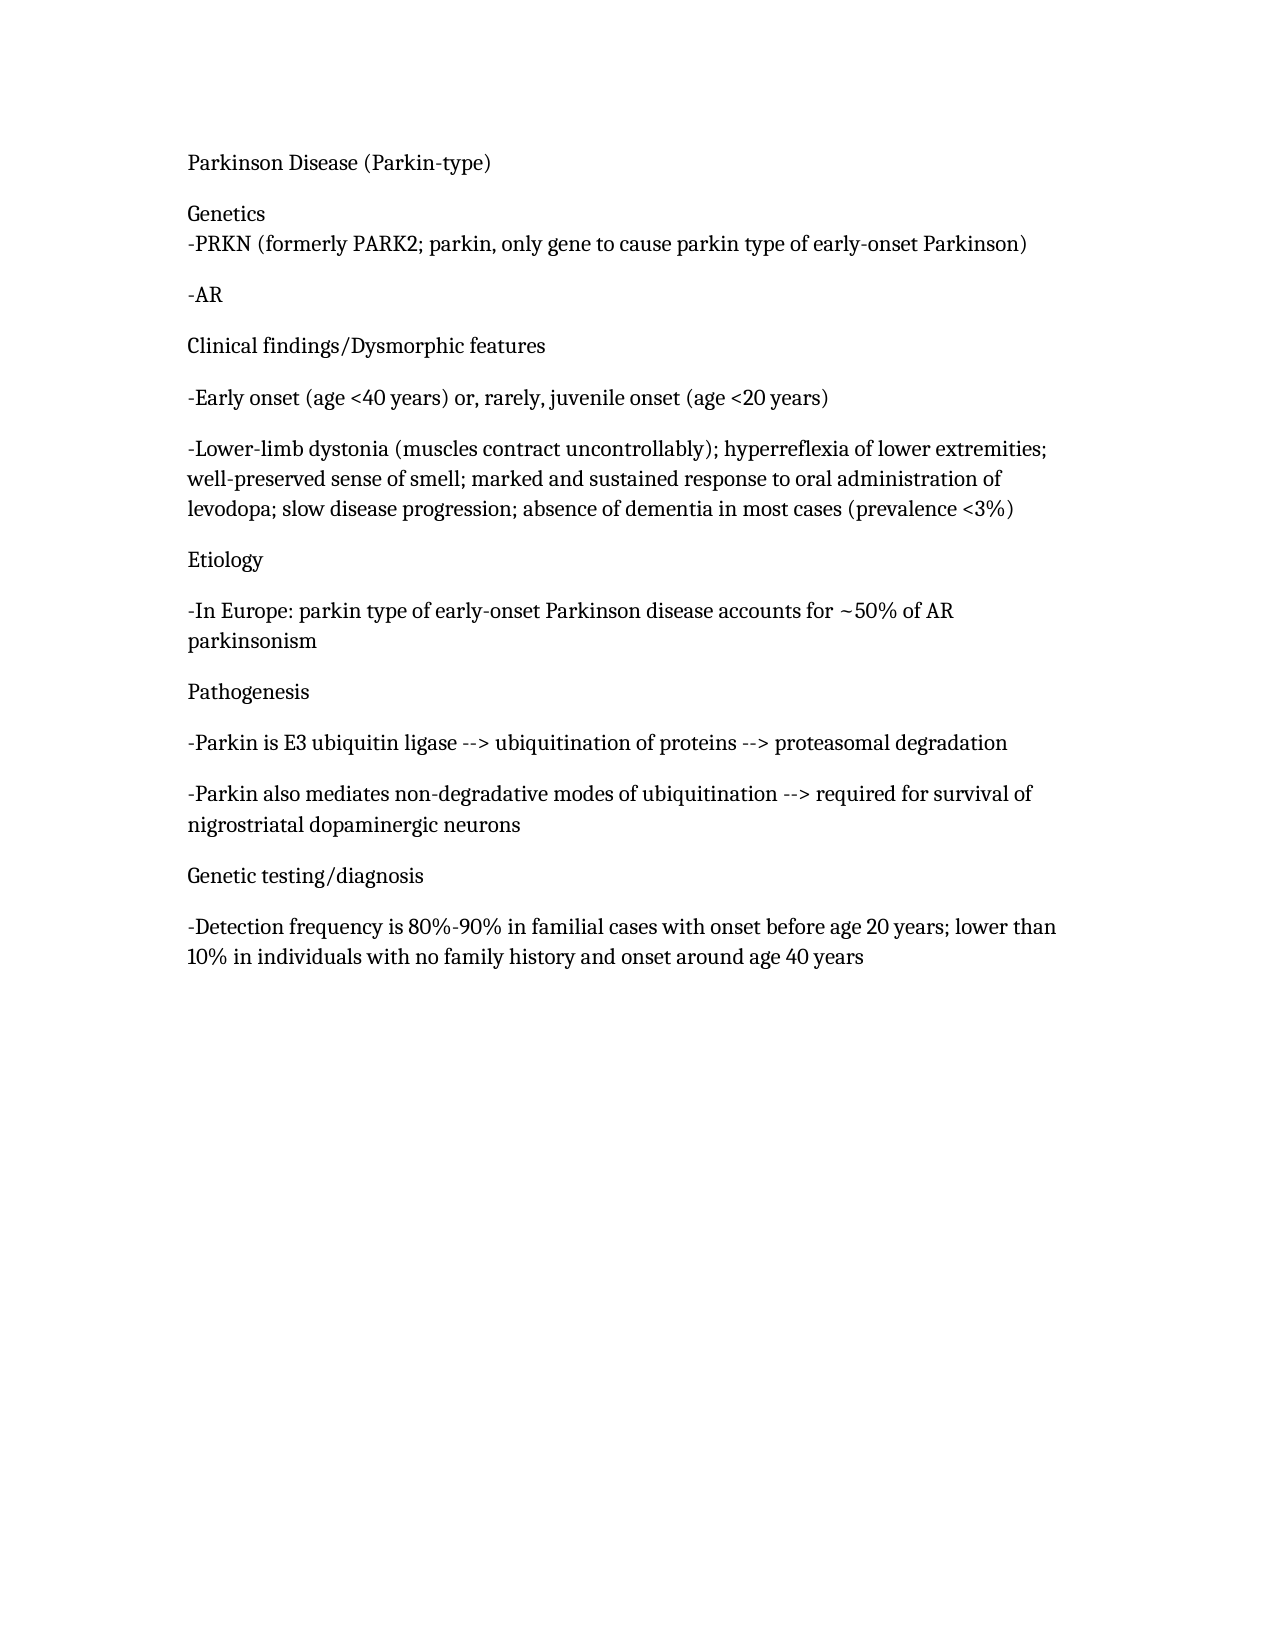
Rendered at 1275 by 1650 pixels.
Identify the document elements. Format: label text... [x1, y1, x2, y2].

text -Lower-limb dystonia (muscles contract uncontrollably); hyperreflexia of lower extremities; well-preserved sense of smell; marked and sustained response to oral administration of levodopa; slow disease progression; absence of dementia in most cases (prevalence <3%) [187, 435, 1087, 522]
text -Parkin also mediates non-degradative modes of ubiquitination --> required for survival of nigrostriatal dopaminergic neurons [187, 781, 1087, 838]
text Clinical findings/Dysmorphic features [187, 333, 1087, 360]
text Etiology [187, 547, 1087, 573]
text Pathogenesis [187, 679, 1087, 706]
text Parkinson Disease (Parkin-type) [187, 150, 1087, 176]
text -Detection frequency is 80%-90% in familial cases with onset before age 20 years; lower than 10% in individuals with no family history and onset around age 40 years [187, 913, 1087, 970]
text Genetic testing/diagnosis [187, 862, 1087, 889]
text -Parkin is E3 ubiquitin ligase --> ubiquitination of proteins --> proteasomal degradation [187, 730, 1087, 757]
text -AR [187, 282, 1087, 309]
text -In Europe: parkin type of early-onset Parkinson disease accounts for ~50% of AR parkinsonism [187, 598, 1087, 654]
text -Early onset (age <40 years) or, rarely, juvenile onset (age <20 years) [187, 384, 1087, 411]
text Genetics -PRKN (formerly PARK2; parkin, only gene to cause parkin type of early-onset Parkinson) [187, 201, 1087, 258]
